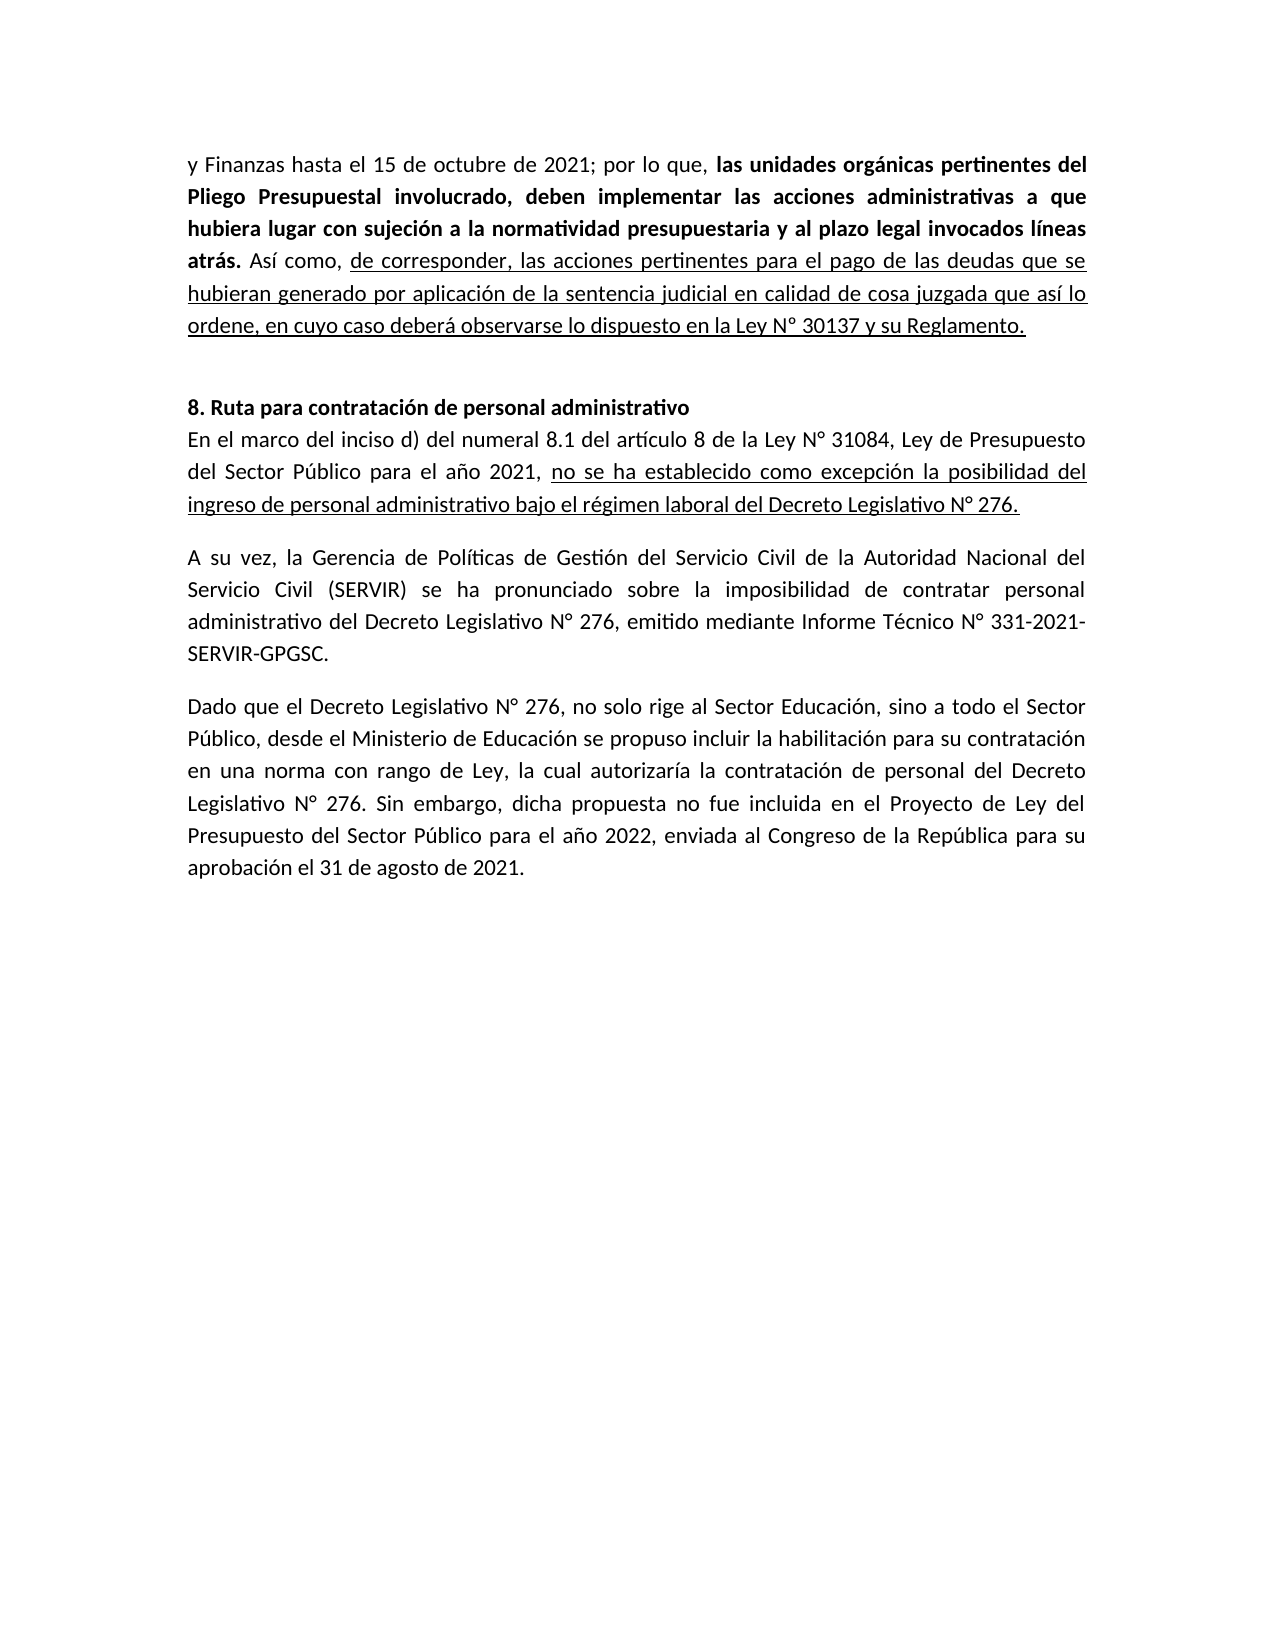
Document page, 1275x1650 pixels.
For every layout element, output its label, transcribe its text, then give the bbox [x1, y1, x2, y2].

subtitle 8. Ruta para contratación de personal administrativo [187, 393, 1087, 421]
text Dado que el Decreto Legislativo N° 276, no solo rige al Sector Educación, sino a todo el Sector Público, desde el Ministerio de Educación se propuso incluir la habilitación para su contratación en una norma con rango de Ley, la cual autorizaría la contratación de personal del Decreto Legislativo N° 276. Sin embargo, dicha propuesta no fue incluida en el Proyecto de Ley del Presupuesto del Sector Público para el año 2022, enviada al Congreso de la República para su aprobación el 31 de agosto de 2021. [187, 692, 1087, 881]
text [187, 150, 1087, 303]
text A su vez, la Gerencia de Políticas de Gestión del Servicio Civil de la Autoridad Nacional del Servicio Civil (SERVIR) se ha pronunciado sobre la imposibilidad de contratar personal administrativo del Decreto Legislativo N° 276, emitido mediante Informe Técnico N° 331-2021-SERVIR-GPGSC. [187, 543, 1087, 667]
text En el marco del inciso d) del numeral 8.1 del artículo 8 de la Ley N° 31084, Ley de Presupuesto del Sector Público para el año 2021, no se ha establecido como excepción la posibilidad del ingreso de personal administrativo bajo el régimen laboral del Decreto Legislativo N° 276. [187, 425, 1087, 518]
